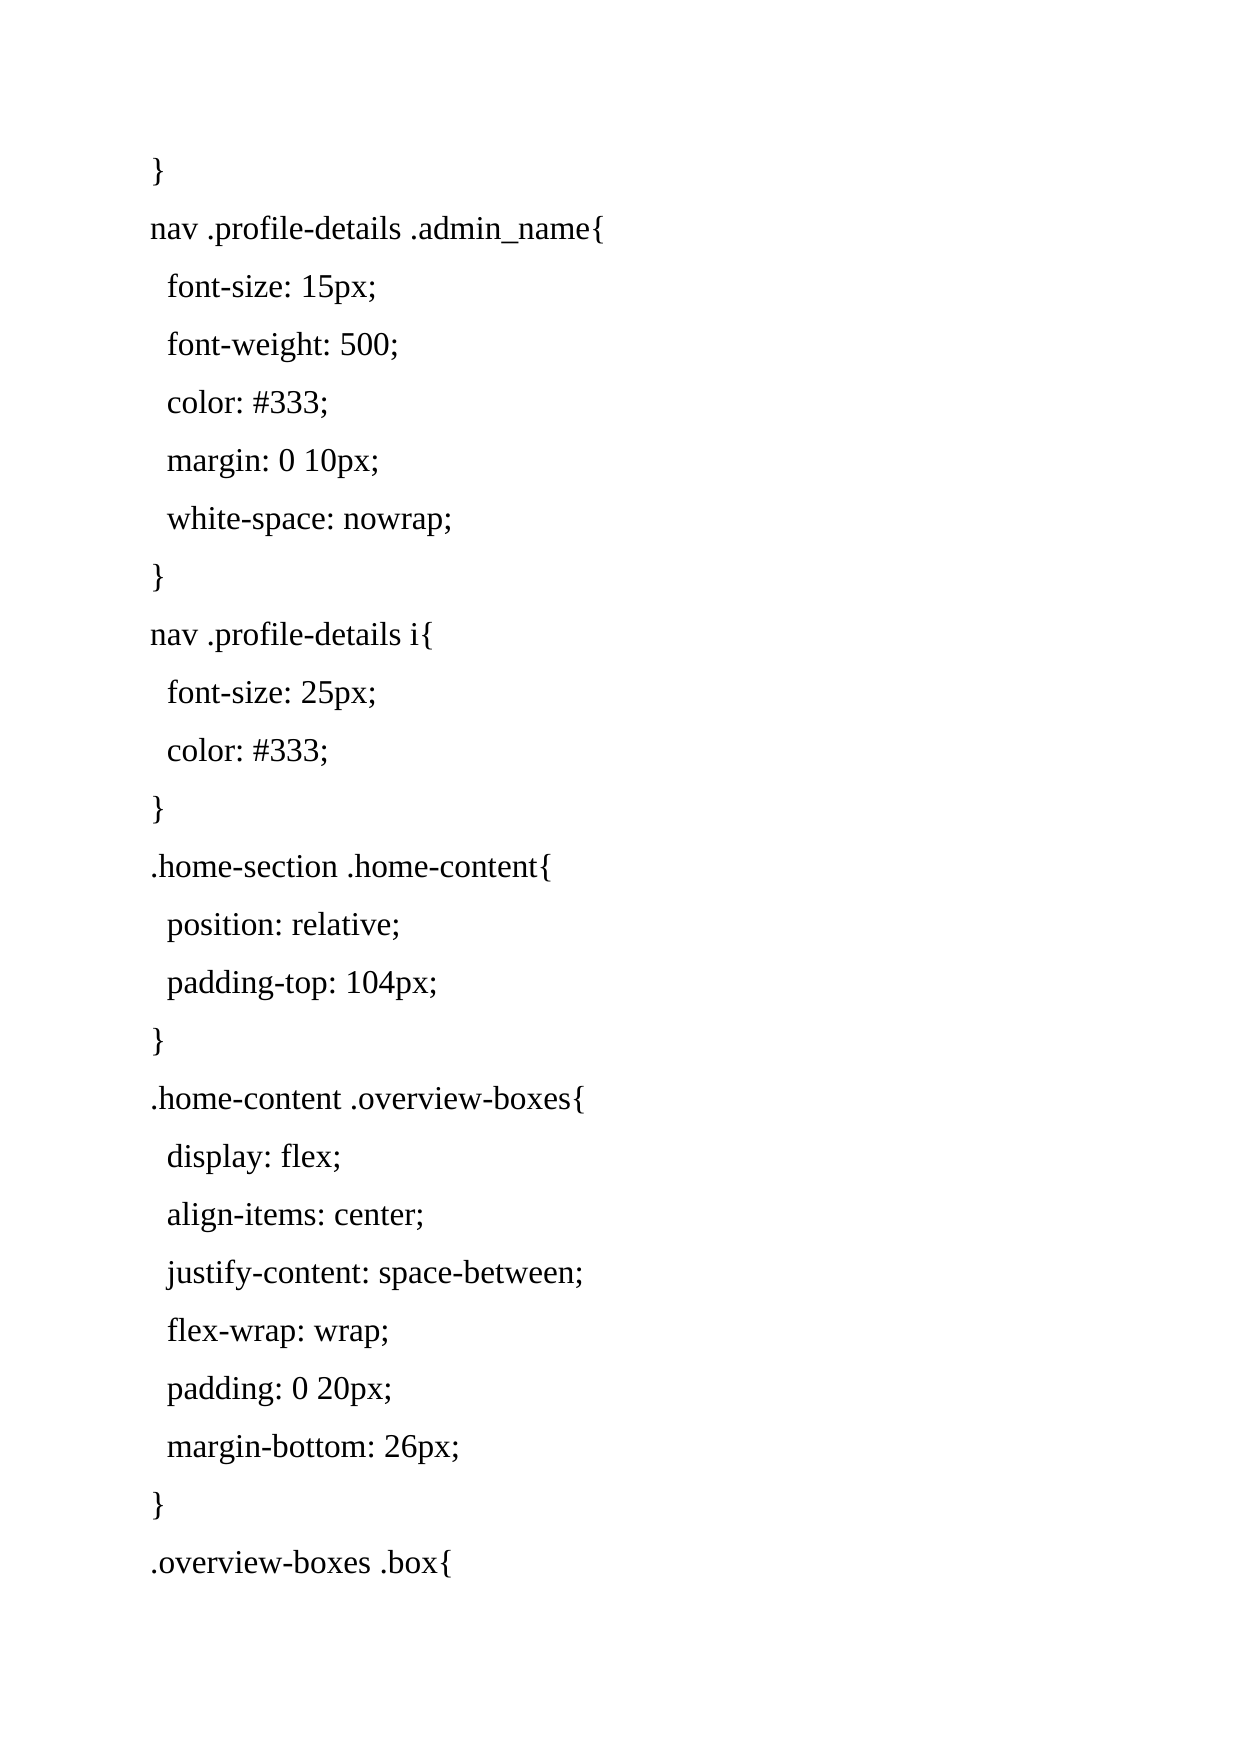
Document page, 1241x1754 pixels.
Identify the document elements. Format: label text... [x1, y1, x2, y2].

text nav .profile-details .admin_name{ [150, 208, 1090, 246]
text margin-bottom: 26px; [150, 1426, 1090, 1465]
text align-items: center; [150, 1194, 1090, 1233]
text font-weight: 500; [150, 324, 1090, 362]
text .home-section .home-content{ [150, 846, 1090, 884]
text .overview-boxes .box{ [150, 1542, 1090, 1581]
text margin: 0 10px; [150, 440, 1090, 478]
text nav .profile-details i{ [150, 614, 1090, 652]
text } [150, 1484, 1090, 1523]
text padding: 0 20px; [150, 1368, 1090, 1407]
text white-space: nowrap; [150, 498, 1090, 536]
text justify-content: space-between; [150, 1252, 1090, 1291]
text } [150, 1020, 1090, 1059]
text font-size: 15px; [150, 266, 1090, 304]
text font-size: 25px; [150, 672, 1090, 711]
text position: relative; [150, 904, 1090, 943]
text .home-content .overview-boxes{ [150, 1078, 1090, 1117]
text padding-top: 104px; [150, 962, 1090, 1001]
text } [150, 556, 1090, 594]
text } [150, 788, 1090, 827]
text flex-wrap: wrap; [150, 1310, 1090, 1349]
text display: flex; [150, 1136, 1090, 1175]
text color: #333; [150, 382, 1090, 420]
text color: #333; [150, 730, 1090, 768]
text } [150, 150, 1090, 188]
